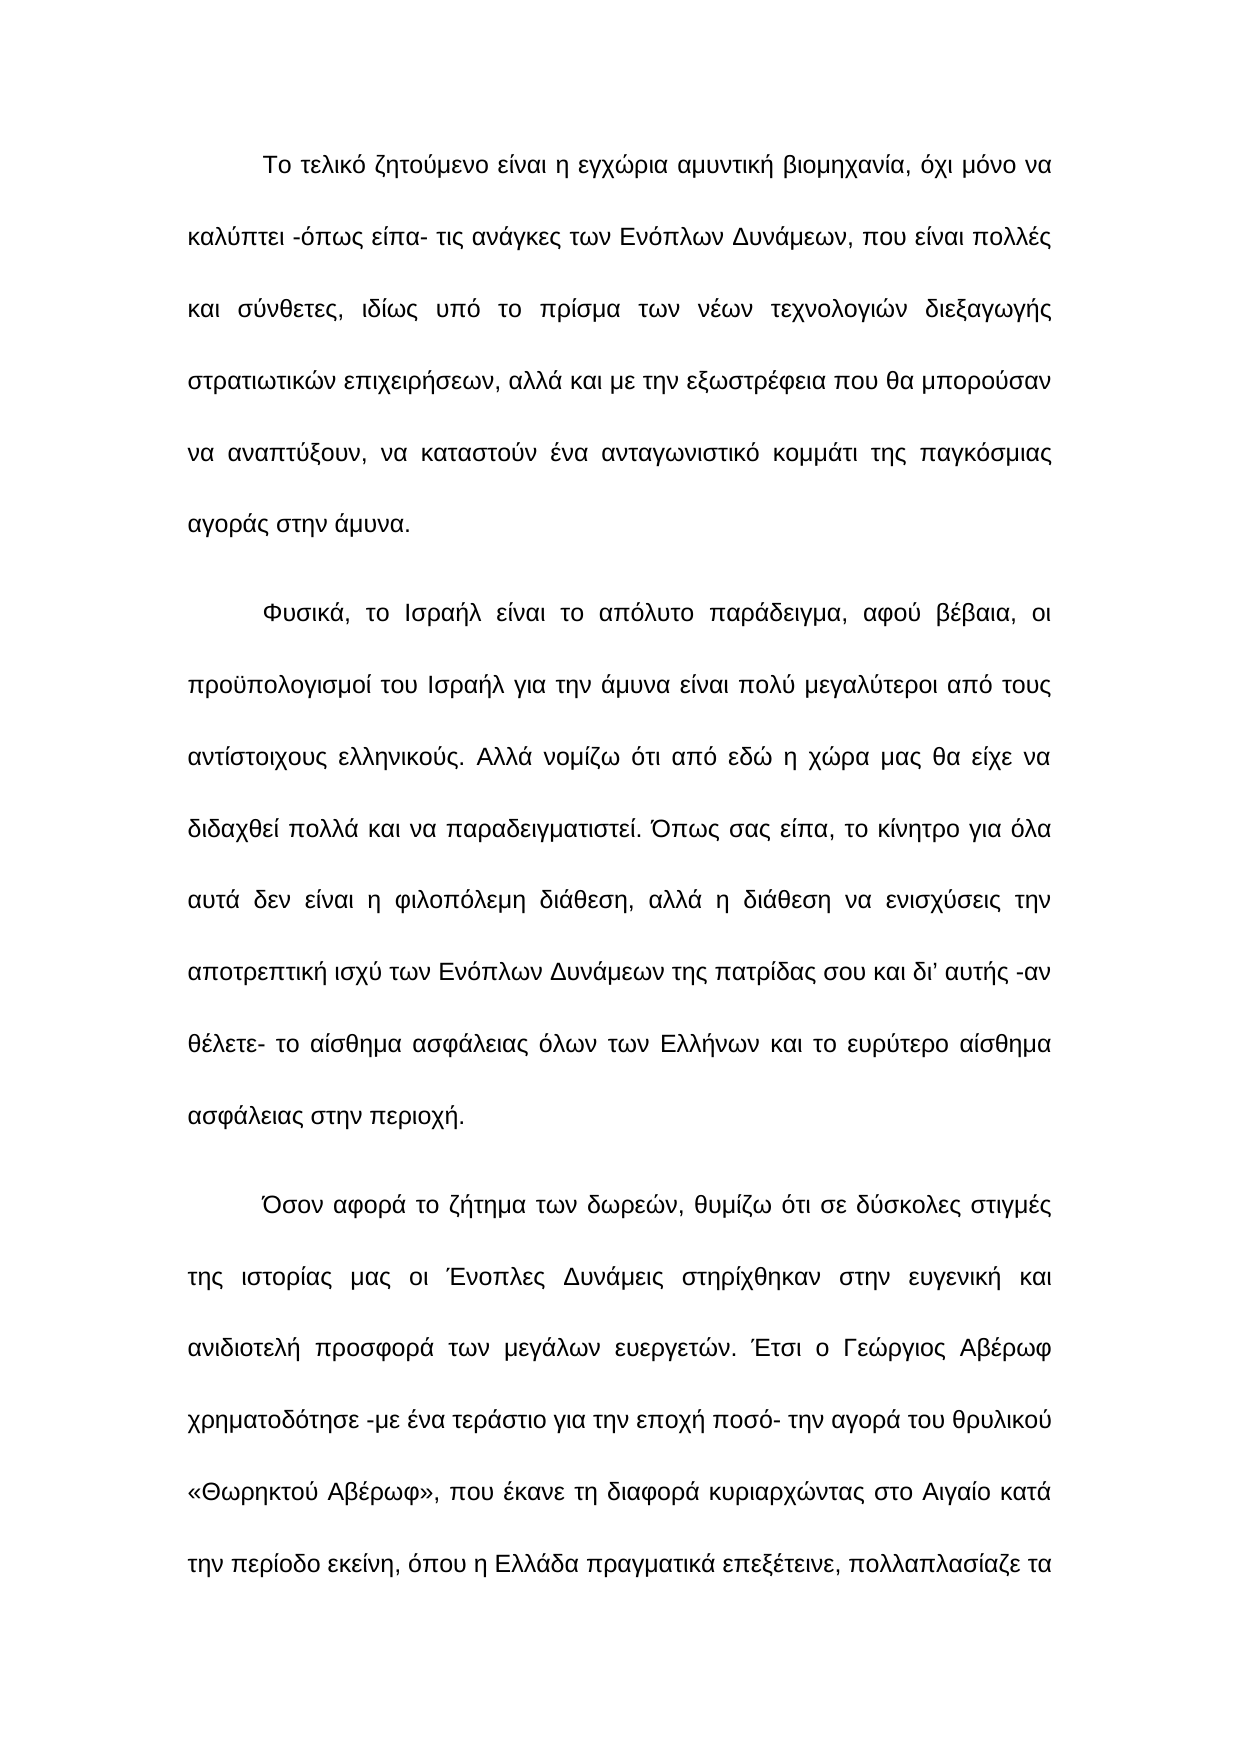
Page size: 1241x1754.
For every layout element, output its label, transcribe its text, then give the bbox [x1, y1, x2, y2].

text Φυσικά, το Ισραήλ είναι το απόλυτο παράδειγμα, αφού βέβαια, οι προϋπολογισμοί του Ισραήλ για την άμυνα είναι πολύ μεγαλύτεροι από τους αντίστοιχους ελληνικούς. Αλλά νομίζω ότι από εδώ η χώρα μας θα είχε να διδαχθεί πολλά και να παραδειγματιστεί. Όπως σας είπα, το κίνητρο για όλα αυτά δεν είναι η φιλοπόλεμη διάθεση, αλλά η διάθεση να ενισχύσεις την αποτρεπτική ισχύ των Ενόπλων Δυνάμεων της πατρίδας σου και δι’ αυτής -αν θέλετε- το αίσθημα ασφάλειας όλων των Ελλήνων και το ευρύτερο αίσθημα ασφάλειας στην περιοχή. [187, 598, 1053, 1130]
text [187, 1189, 1053, 1578]
text Το τελικό ζητούμενο είναι η εγχώρια αμυντική βιομηχανία, όχι μόνο να καλύπτει -όπως είπα- τις ανάγκες των Ενόπλων Δυνάμεων, που είναι πολλές και σύνθετες, ιδίως υπό το πρίσμα των νέων τεχνολογιών διεξαγωγής στρατιωτικών επιχειρήσεων, αλλά και με την εξωστρέφεια που θα μπορούσαν να αναπτύξουν, να καταστούν ένα ανταγωνιστικό κομμάτι της παγκόσμιας αγοράς στην άμυνα. [187, 150, 1053, 538]
